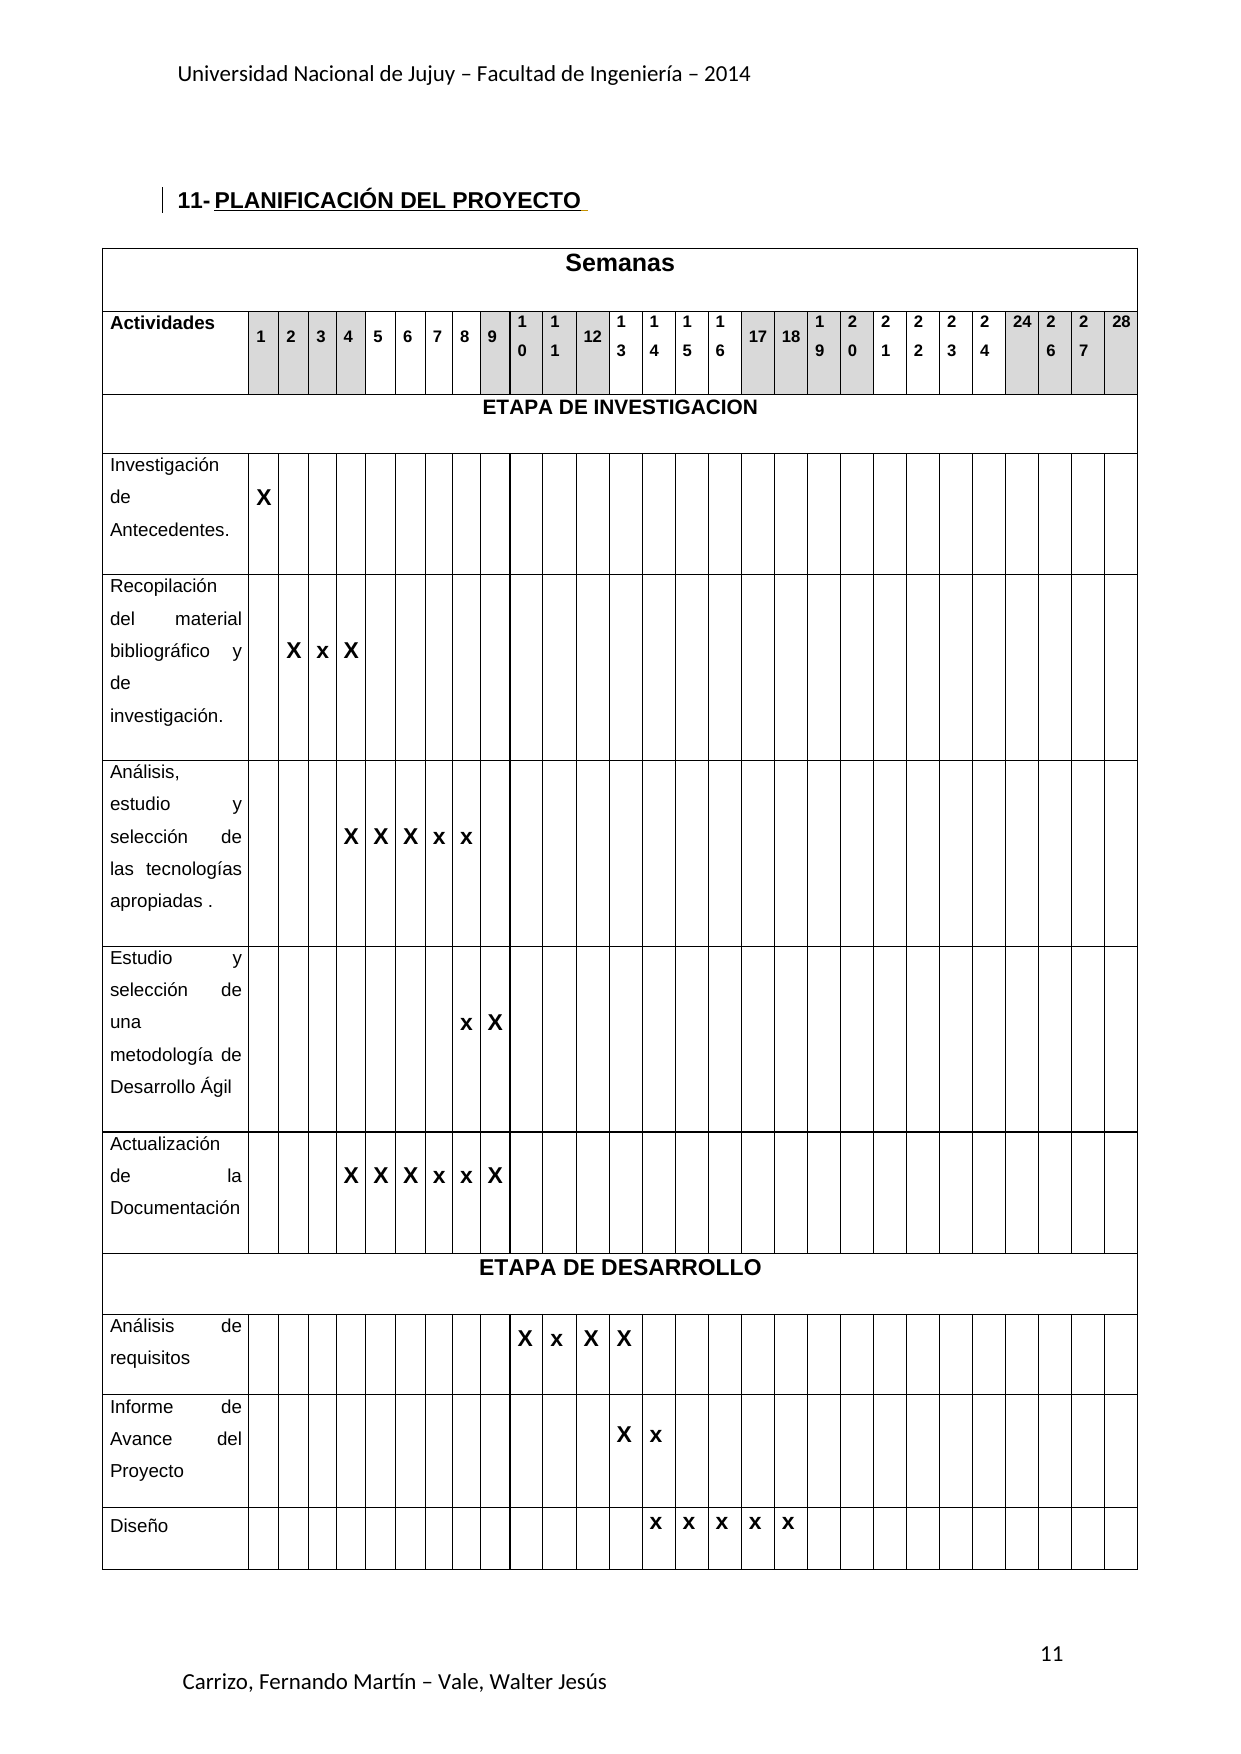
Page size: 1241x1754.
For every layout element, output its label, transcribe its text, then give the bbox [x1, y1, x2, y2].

table_cell 4 [337, 312, 365, 394]
table_cell 1 [249, 312, 278, 394]
table_cell [309, 1133, 336, 1252]
table_cell X [610, 1395, 642, 1507]
table_cell [1006, 1315, 1038, 1394]
table_cell [279, 454, 308, 574]
table_cell [511, 454, 542, 574]
table_cell 6 [396, 312, 425, 394]
table_cell [643, 947, 675, 1131]
table_cell 28 [1105, 312, 1137, 394]
table_cell [426, 454, 452, 574]
table_cell X [366, 1133, 395, 1252]
table_cell 21 [874, 312, 906, 394]
table_cell [481, 1508, 509, 1568]
table_cell [1039, 1508, 1071, 1568]
table_cell [907, 575, 939, 760]
table_cell [643, 1315, 675, 1394]
table_cell [577, 1133, 609, 1252]
table_cell [907, 947, 939, 1131]
table_cell [279, 1133, 308, 1252]
table_cell X [249, 454, 278, 574]
table_cell 24 [973, 312, 1005, 394]
table_cell [610, 575, 642, 760]
table_cell [543, 575, 576, 760]
table_cell [511, 761, 542, 946]
table_cell [775, 761, 807, 946]
table_cell [453, 1315, 480, 1394]
table_cell [279, 761, 308, 946]
table_cell [279, 947, 308, 1131]
table_cell [874, 1133, 906, 1252]
table_cell [973, 454, 1005, 574]
table_cell [907, 454, 939, 574]
table_cell [973, 1133, 1005, 1252]
table_cell [973, 1315, 1005, 1394]
table_cell [577, 1508, 609, 1568]
table_cell [1105, 947, 1137, 1131]
table_cell [543, 454, 576, 574]
table_cell [543, 1508, 576, 1568]
table_cell [1072, 1395, 1104, 1507]
table_cell 13 [610, 312, 642, 394]
table_cell x [453, 947, 480, 1131]
table_cell [543, 947, 576, 1131]
table_cell [940, 1508, 972, 1568]
list PLANIFICACIÓN DEL PROYECTO [177, 187, 1063, 213]
table_cell [481, 1395, 509, 1507]
table_cell [973, 1395, 1005, 1507]
table_cell [396, 1395, 425, 1507]
table_cell [1105, 761, 1137, 946]
table_cell [249, 761, 278, 946]
table_cell x [453, 761, 480, 946]
table_cell X [366, 761, 395, 946]
table_cell [1006, 1395, 1038, 1507]
table_cell [1072, 1508, 1104, 1568]
table_cell [453, 454, 480, 574]
table_cell [742, 575, 774, 760]
table_cell [643, 761, 675, 946]
table_cell [940, 947, 972, 1131]
table_cell X [511, 1315, 542, 1394]
table_cell Actividades [103, 312, 248, 394]
table_cell [808, 575, 840, 760]
table_cell [543, 761, 576, 946]
table_cell [676, 454, 708, 574]
table_cell [973, 761, 1005, 946]
table_cell [973, 1508, 1005, 1568]
table_cell 17 [742, 312, 774, 394]
table_cell ETAPA DE DESARROLLO [103, 1254, 1137, 1314]
table_cell [1006, 575, 1038, 760]
table_cell [337, 1508, 365, 1568]
table_cell Estudio y selección de una metodología de Desarrollo Ágil [103, 947, 248, 1131]
table_cell [610, 761, 642, 946]
table_cell 7 [426, 312, 452, 394]
table_cell [808, 1315, 840, 1394]
table_cell [249, 1508, 278, 1568]
table_cell [610, 947, 642, 1131]
table_cell [709, 1395, 741, 1507]
table_cell [481, 575, 509, 760]
table_cell [874, 454, 906, 574]
table_cell Investigación de Antecedentes. [103, 454, 248, 574]
table_cell [709, 947, 741, 1131]
table_cell x [453, 1133, 480, 1252]
table_cell [610, 1508, 642, 1568]
table_cell X [610, 1315, 642, 1394]
table_cell [610, 454, 642, 574]
table_cell [337, 947, 365, 1131]
table_cell [543, 1133, 576, 1252]
table_cell [249, 947, 278, 1131]
table_cell [940, 1133, 972, 1252]
table_cell [775, 947, 807, 1131]
table_cell [742, 1315, 774, 1394]
table_cell [1039, 761, 1071, 946]
table_cell [1006, 1508, 1038, 1568]
table_cell [841, 1315, 873, 1394]
table_cell [643, 1133, 675, 1252]
table_cell 5 [366, 312, 395, 394]
table_cell x [709, 1508, 741, 1568]
table_cell Actualización de la Documentación [103, 1133, 248, 1252]
table_cell [337, 454, 365, 574]
table_cell [775, 575, 807, 760]
table_cell [577, 947, 609, 1131]
table_cell [1105, 1133, 1137, 1252]
table_cell 26 [1039, 312, 1071, 394]
table_cell [874, 761, 906, 946]
table_cell [481, 454, 509, 574]
table_cell x [775, 1508, 807, 1568]
table_cell Análisis de requisitos [103, 1315, 248, 1394]
table_cell [543, 1395, 576, 1507]
table_cell [808, 1508, 840, 1568]
table_cell 24 [1006, 312, 1038, 394]
table_cell [1006, 761, 1038, 946]
table_cell [841, 1395, 873, 1507]
table_cell [940, 1395, 972, 1507]
table_cell [742, 1133, 774, 1252]
table_cell [366, 1508, 395, 1568]
table_cell Informe de Avance del Proyecto [103, 1395, 248, 1507]
table_cell 12 [577, 312, 609, 394]
table_cell 14 [643, 312, 675, 394]
table_cell 22 [907, 312, 939, 394]
table_cell [309, 1315, 336, 1394]
table_cell [309, 1395, 336, 1507]
table_cell [841, 454, 873, 574]
table_cell [1105, 1315, 1137, 1394]
table_cell [676, 575, 708, 760]
table_cell [279, 1315, 308, 1394]
table_cell 8 [453, 312, 480, 394]
table_cell [874, 947, 906, 1131]
table_cell [874, 1315, 906, 1394]
table_cell [453, 575, 480, 760]
table_cell 20 [841, 312, 873, 394]
table_cell [1006, 947, 1038, 1131]
table_cell [1039, 454, 1071, 574]
table_cell [426, 1395, 452, 1507]
table_cell [742, 947, 774, 1131]
table_cell X [396, 761, 425, 946]
table_cell x [676, 1508, 708, 1568]
table_cell X [577, 1315, 609, 1394]
table_cell [907, 1315, 939, 1394]
table_cell X [481, 947, 509, 1131]
table_cell [808, 1395, 840, 1507]
table_cell x [543, 1315, 576, 1394]
table_cell [396, 947, 425, 1131]
table_cell 19 [808, 312, 840, 394]
table_cell X [481, 1133, 509, 1252]
table_cell [907, 1508, 939, 1568]
table_cell [808, 454, 840, 574]
table_cell [841, 761, 873, 946]
table_cell [453, 1395, 480, 1507]
table_cell [337, 1395, 365, 1507]
table_cell [481, 761, 509, 946]
table_cell [940, 761, 972, 946]
table_cell [396, 575, 425, 760]
table_cell [709, 1315, 741, 1394]
table_cell [874, 1508, 906, 1568]
table_cell [742, 761, 774, 946]
table_cell Análisis, estudio y selección de las tecnologías apropiadas . [103, 761, 248, 946]
table_cell [1105, 1508, 1137, 1568]
table_cell [907, 1133, 939, 1252]
table_cell X [337, 761, 365, 946]
table_cell [309, 761, 336, 946]
table_cell [577, 575, 609, 760]
table_cell [1072, 575, 1104, 760]
table_cell [511, 1395, 542, 1507]
table_cell [709, 761, 741, 946]
table_cell [1039, 575, 1071, 760]
table_cell [775, 454, 807, 574]
table_cell [841, 947, 873, 1131]
table_cell [841, 1508, 873, 1568]
table_cell [577, 761, 609, 946]
table_cell ETAPA DE INVESTIGACION [103, 395, 1137, 453]
table_cell [1072, 454, 1104, 574]
table_cell Diseño [103, 1508, 248, 1568]
table_cell [249, 1315, 278, 1394]
table_cell [841, 575, 873, 760]
table_cell X [279, 575, 308, 760]
table_cell [709, 454, 741, 574]
table_cell [426, 575, 452, 760]
table_cell 11 [543, 312, 576, 394]
table_cell [808, 1133, 840, 1252]
table_cell [1105, 575, 1137, 760]
table_cell [907, 1395, 939, 1507]
table_cell [1105, 454, 1137, 574]
table_cell [396, 1508, 425, 1568]
table_cell 15 [676, 312, 708, 394]
table_cell [279, 1508, 308, 1568]
table_cell x [426, 1133, 452, 1252]
table_cell 9 [481, 312, 509, 394]
table_cell [643, 454, 675, 574]
table_cell [808, 761, 840, 946]
table_cell [396, 454, 425, 574]
table_cell [841, 1133, 873, 1252]
table_cell [940, 1315, 972, 1394]
table_cell [337, 1315, 365, 1394]
table_cell 3 [309, 312, 336, 394]
table_cell 16 [709, 312, 741, 394]
table_cell x [309, 575, 336, 760]
table_cell [1039, 1133, 1071, 1252]
table_cell [907, 761, 939, 946]
table_cell [973, 575, 1005, 760]
table_cell x [643, 1395, 675, 1507]
table_cell [309, 1508, 336, 1568]
table_cell X [337, 1133, 365, 1252]
table_cell x [742, 1508, 774, 1568]
table_cell [874, 575, 906, 760]
table_cell X [396, 1133, 425, 1252]
table_cell [426, 1315, 452, 1394]
table_header Semanas [103, 249, 1137, 311]
table_cell [775, 1133, 807, 1252]
table_cell [1039, 1315, 1071, 1394]
table_cell [366, 1395, 395, 1507]
table_cell Recopilación del material bibliográfico y de investigación. [103, 575, 248, 760]
table_cell [742, 1395, 774, 1507]
table_cell X [337, 575, 365, 760]
table_cell 18 [775, 312, 807, 394]
table_cell [453, 1508, 480, 1568]
table_cell [426, 947, 452, 1131]
table_cell [676, 761, 708, 946]
table_cell [940, 575, 972, 760]
table_cell [775, 1395, 807, 1507]
table_cell [676, 1395, 708, 1507]
table_cell [676, 947, 708, 1131]
table_cell [1105, 1395, 1137, 1507]
table_cell [366, 454, 395, 574]
table_cell x [426, 761, 452, 946]
table_cell [709, 1133, 741, 1252]
table_cell [511, 1508, 542, 1568]
table_cell x [643, 1508, 675, 1568]
table_cell [366, 575, 395, 760]
table_cell [249, 1395, 278, 1507]
table_cell [742, 454, 774, 574]
table_cell [1006, 454, 1038, 574]
table_cell [709, 575, 741, 760]
table_cell [1072, 1315, 1104, 1394]
table_cell 27 [1072, 312, 1104, 394]
table_cell 23 [940, 312, 972, 394]
table_cell [1006, 1133, 1038, 1252]
table_cell [643, 575, 675, 760]
table_cell [874, 1395, 906, 1507]
table_cell [577, 1395, 609, 1507]
table_cell [1072, 947, 1104, 1131]
table_cell [1039, 947, 1071, 1131]
table_cell [481, 1315, 509, 1394]
table_cell [676, 1315, 708, 1394]
table_cell [366, 947, 395, 1131]
table_cell [1072, 1133, 1104, 1252]
table_cell [309, 947, 336, 1131]
table_cell [775, 1315, 807, 1394]
table_cell [808, 947, 840, 1131]
table_cell [249, 1133, 278, 1252]
table_cell [511, 1133, 542, 1252]
table_cell [1072, 761, 1104, 946]
table_cell [676, 1133, 708, 1252]
table_cell [577, 454, 609, 574]
table_cell 10 [511, 312, 542, 394]
table_cell [366, 1315, 395, 1394]
table_cell [511, 575, 542, 760]
table_cell [511, 947, 542, 1131]
table_cell [610, 1133, 642, 1252]
table_cell [940, 454, 972, 574]
table_cell [426, 1508, 452, 1568]
table_cell [249, 575, 278, 760]
table_cell [279, 1395, 308, 1507]
table_cell [396, 1315, 425, 1394]
table_cell [973, 947, 1005, 1131]
table_cell 2 [279, 312, 308, 394]
table_cell [1039, 1395, 1071, 1507]
table_cell [309, 454, 336, 574]
